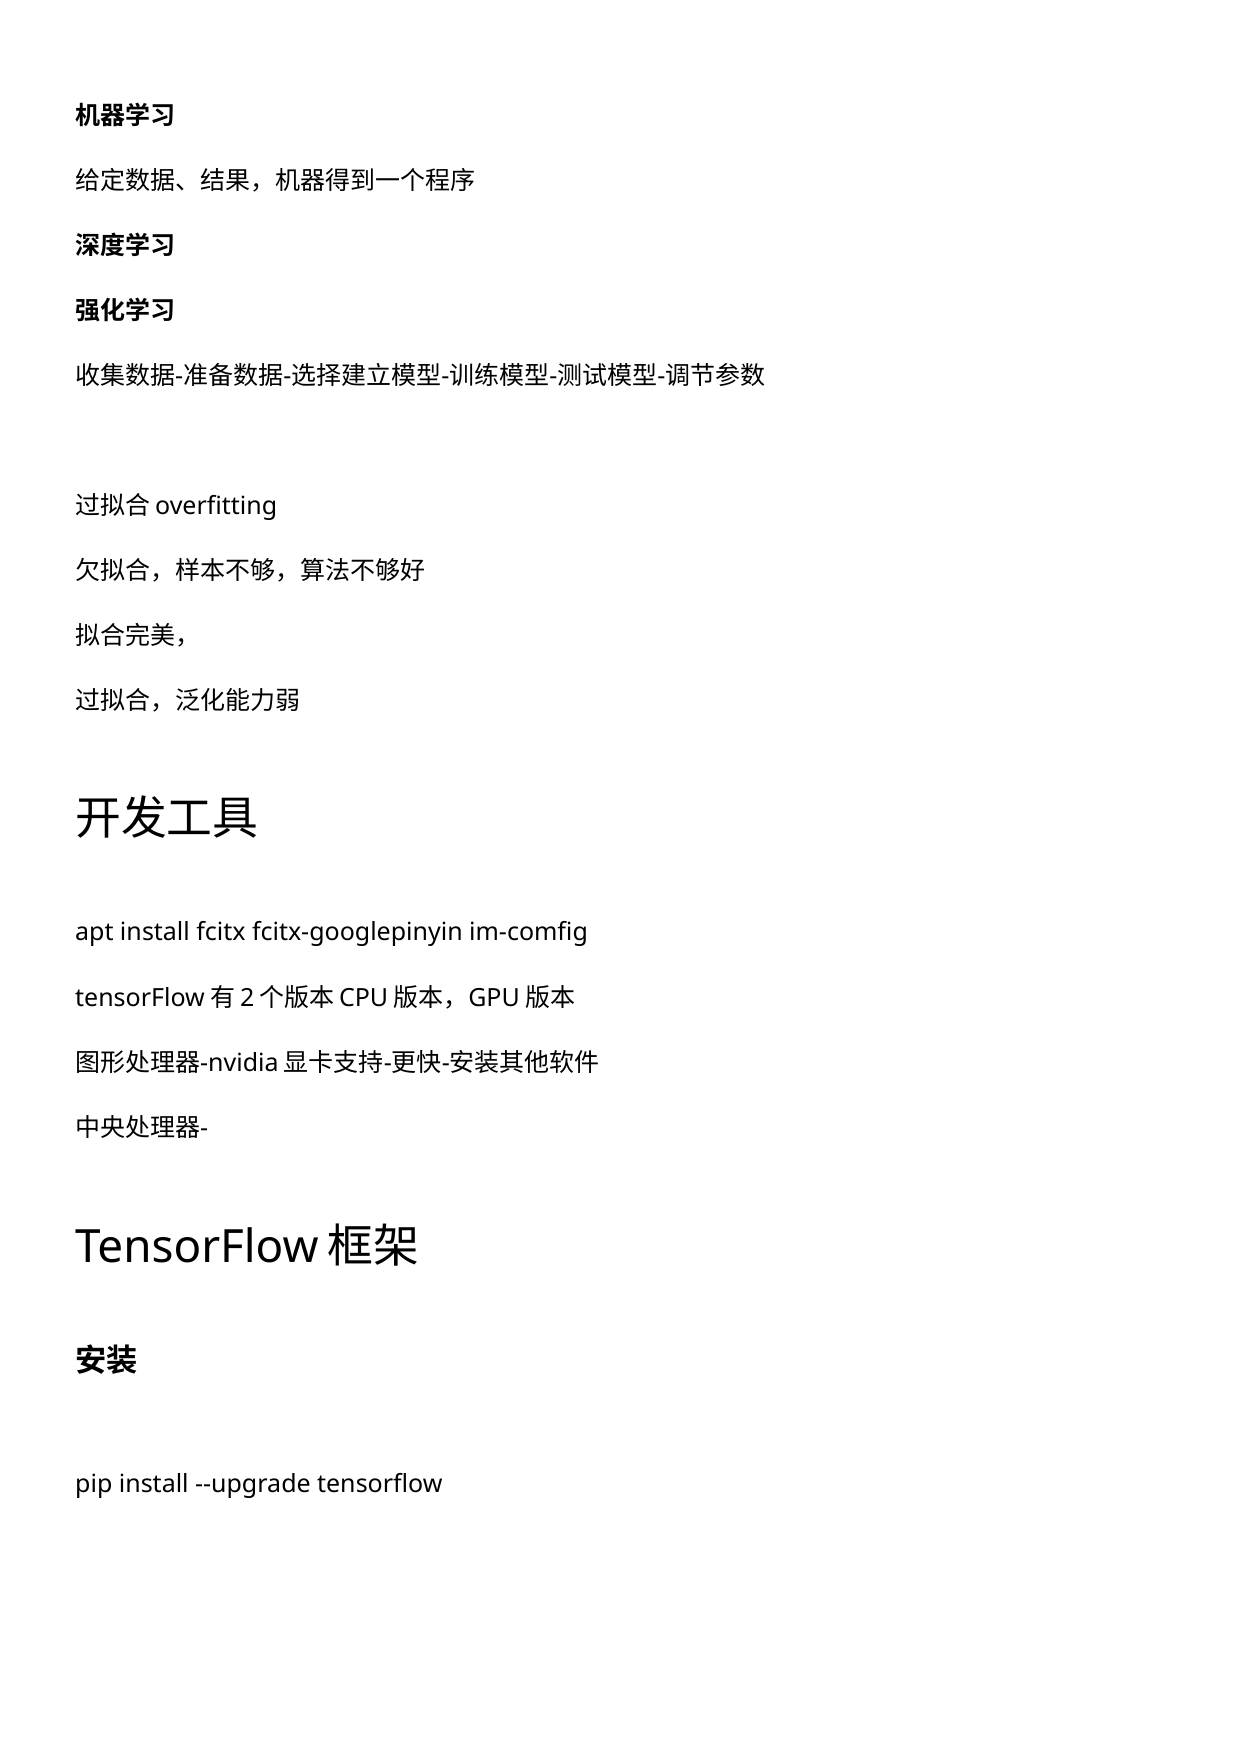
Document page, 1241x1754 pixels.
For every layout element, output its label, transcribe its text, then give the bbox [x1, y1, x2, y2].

subtitle 开发工具 [75, 766, 1165, 864]
subtitle TensorFlow框架 [75, 1193, 1165, 1291]
subtitle 安装 [75, 1325, 1165, 1390]
text pip install --upgrade tensorflow [75, 1450, 1165, 1515]
text 机器学习 [75, 81, 1165, 146]
text apt install fcitx fcitx-googlepinyin im-comfig [75, 898, 1165, 963]
text 收集数据-准备数据-选择建立模型-训练模型-测试模型-调节参数 [75, 341, 1165, 406]
text 过拟合overfitting [75, 471, 1165, 536]
text 强化学习 [75, 276, 1165, 341]
text 中央处理器- [75, 1093, 1165, 1158]
text 深度学习 [75, 211, 1165, 276]
text tensorFlow有2个版本CPU版本，GPU版本 [75, 963, 1165, 1028]
text 给定数据、结果，机器得到一个程序 [75, 146, 1165, 211]
text 过拟合，泛化能力弱 [75, 666, 1165, 731]
text 拟合完美， [75, 601, 1165, 666]
text 图形处理器-nvidia显卡支持-更快-安装其他软件 [75, 1028, 1165, 1093]
text 欠拟合，样本不够，算法不够好 [75, 536, 1165, 601]
